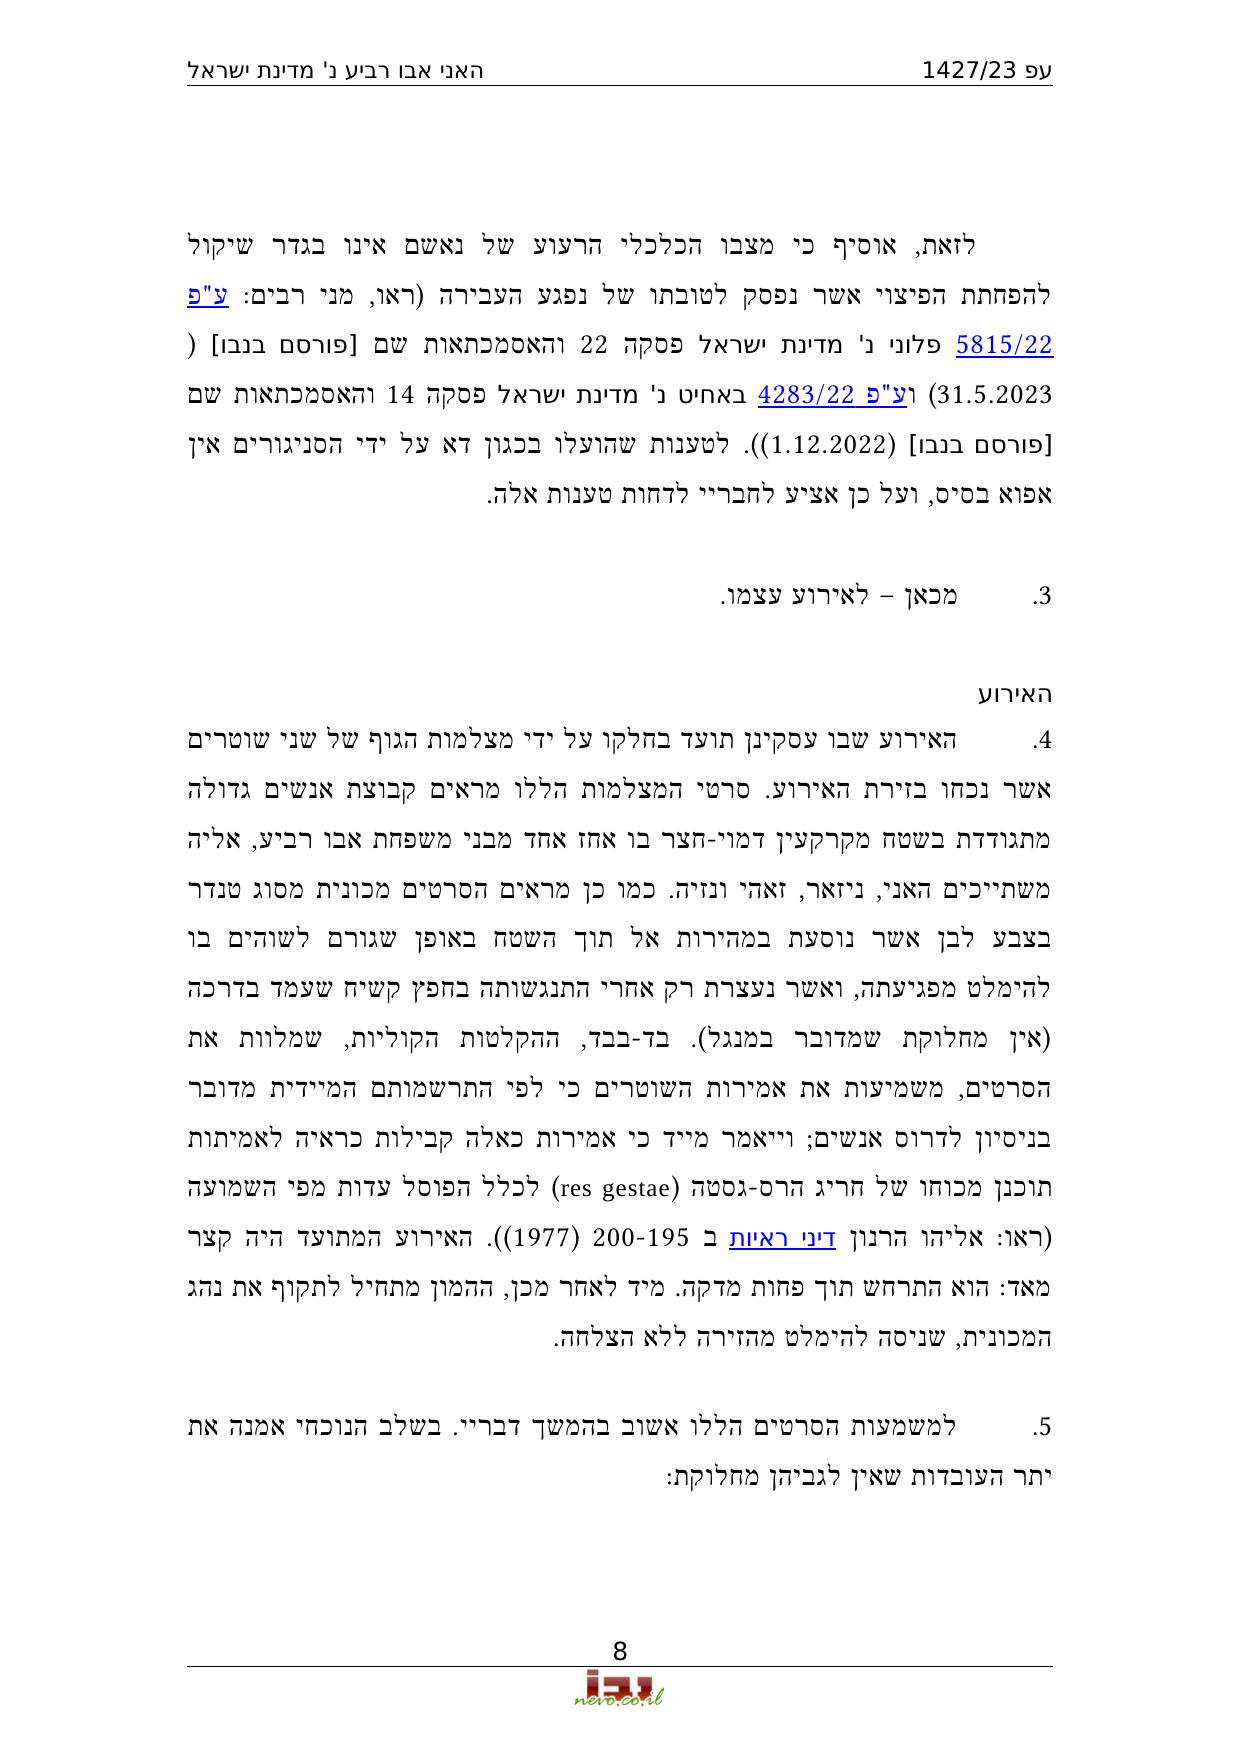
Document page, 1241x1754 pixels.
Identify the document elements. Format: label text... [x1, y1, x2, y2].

list האירוע שבו עסקינן תועד בחלקו על ידי מצלמות הגוף של שני שוטרים אשר נכחו בזירת האירוע. סרטי המצלמות הללו מראים קבוצת אנשים גדולה מתגודדת בשטח מקרקעין דמוי-חצר בו אחז אחד מבני משפחת אבו רביע, אליה משתייכים האני, ניזאר, זאהי ונזיה. כמו כן מראים הסרטים מכונית מסוג טנדר בצבע לבן אשר נוסעת במהירות אל תוך השטח באופן שגורם לשוהים בו להימלט מפגיעתה, ואשר נעצרת רק אחרי התנגשותה בחפץ קשיח שעמד בדרכה (אין מחלוקת שמדובר במנגל). בד-בבד, ההקלטות הקוליות, שמלוות את הסרטים, משמיעות את אמירות השוטרים כי לפי התרשמותם המיידית מדובר בניסיון לדרוס אנשים; וייאמר מייד כי אמירות כאלה קבילות כראיה לאמיתות תוכנן מכוחו של חריג הרס-גסטה (res gestae) לכלל הפוסל עדות מפי השמועה (ראו: אליהו הרנון דיני ראיות ב 200-195 (1977)). האירוע המתועד היה קצר מאד: הוא התרחש תוך פחות מדקה. מיד לאחר מכן, ההמון מתחיל לתקוף את נהג המכונית, שניסה להימלט מהזירה ללא הצלחה. [187, 723, 1053, 1353]
list לזאת, אוסיף כי מצבו הכלכלי הרעוע של נאשם אינו בגדר שיקול להפחתת הפיצוי אשר נפסק לטובתו של נפגע העבירה (ראו, מני רבים: ע"פ 5815/22 פלוני נ' מדינת ישראל פסקה 22 והאסמכתאות שם [פורסם בנבו] (31.5.2023) וע"פ 4283/22 באחיט נ' מדינת ישראל פסקה 14 והאסמכתאות שם [פורסם בנבו] (1.12.2022)). לטענות שהועלו בכגון דא על ידי הסניגורים אין אפוא בסיס, ועל כן אציע לחבריי לדחות טענות אלה. [187, 228, 1053, 510]
text האירוע [187, 679, 1053, 708]
list מכאן – לאירוע עצמו. [187, 578, 1053, 611]
list למשמעות הסרטים הללו אשוב בהמשך דבריי. בשלב הנוכחי אמנה את יתר העובדות שאין לגביהן מחלוקת: [187, 1409, 1053, 1492]
picture [574, 1669, 666, 1707]
